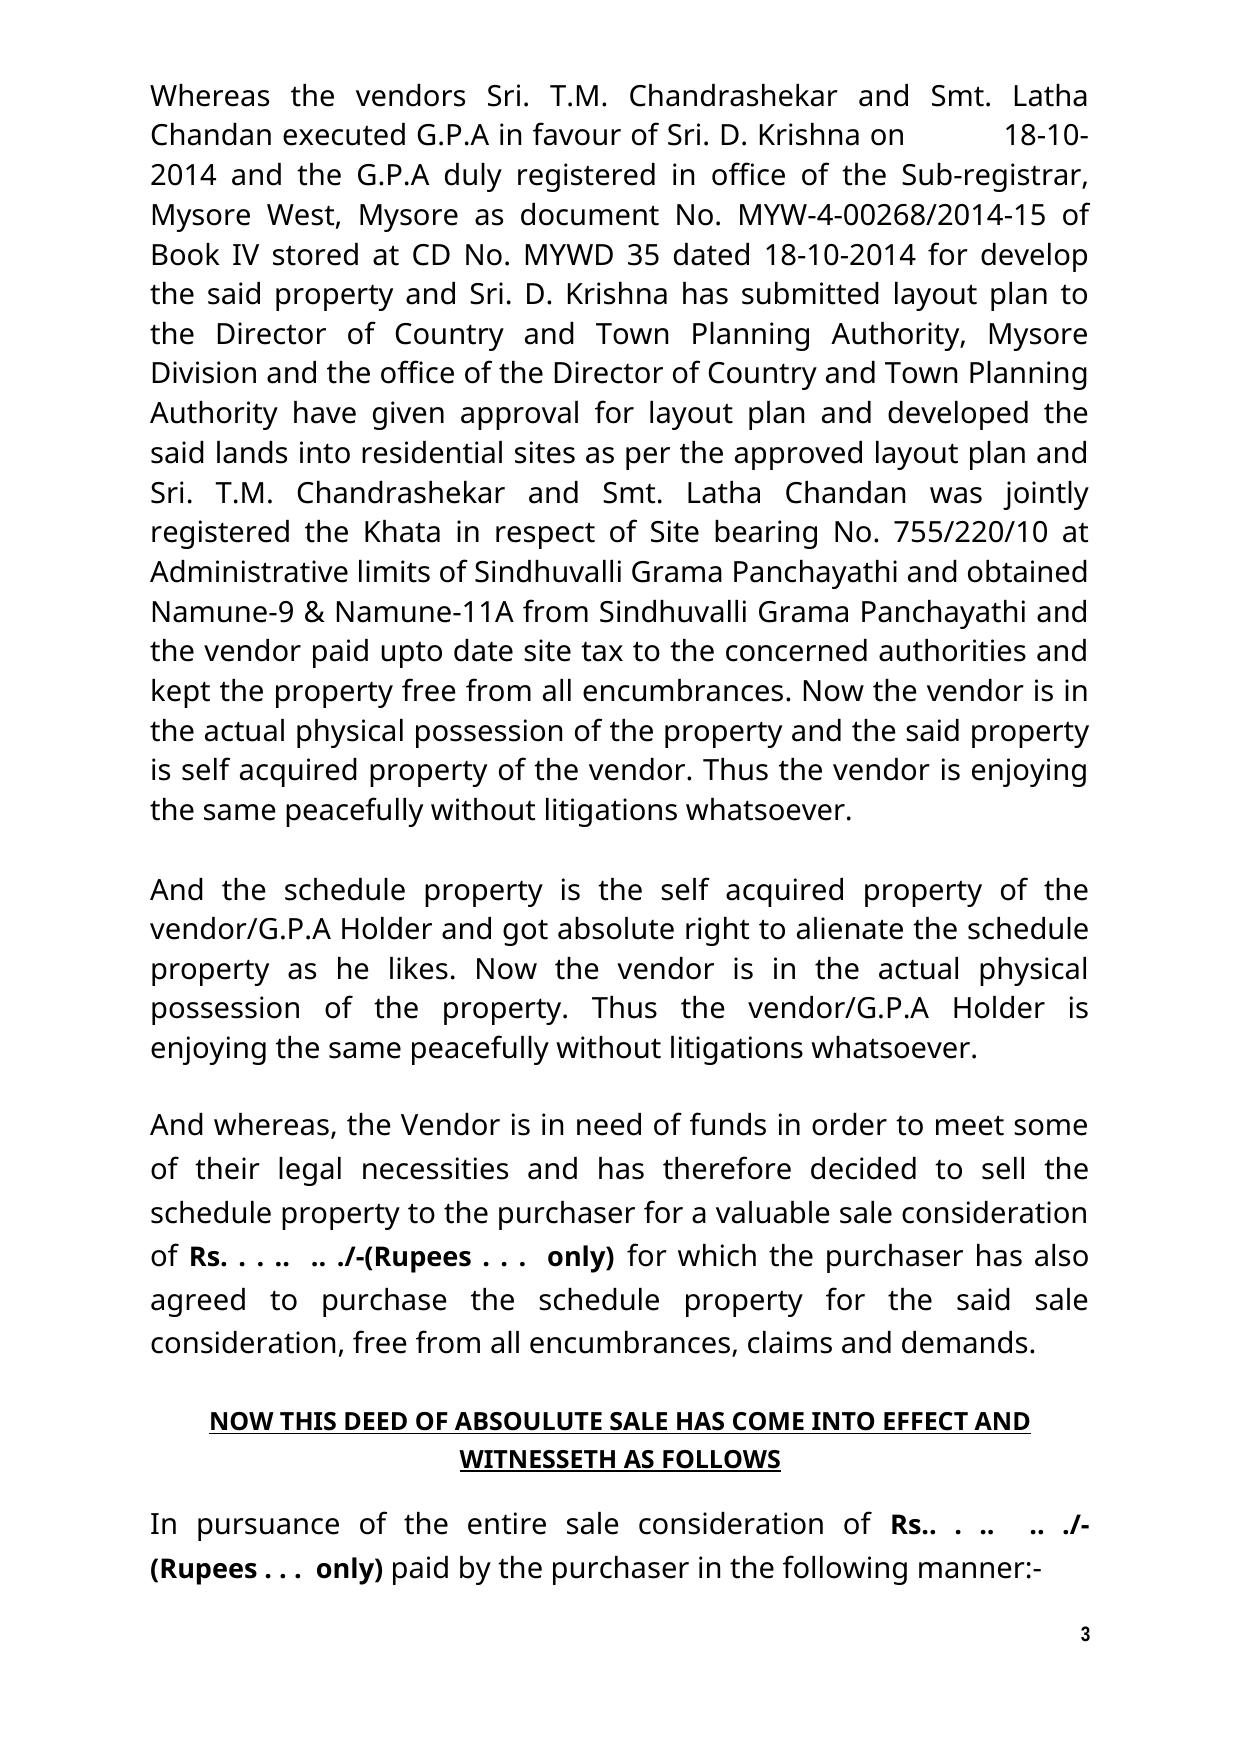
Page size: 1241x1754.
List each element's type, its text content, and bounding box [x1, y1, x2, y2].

text Whereas the vendors Sri. T.M. Chandrashekar and Smt. Latha Chandan executed G.P.A in favour of Sri. D. Krishna on 18-10-2014 and the G.P.A duly registered in office of the Sub-registrar, Mysore West, Mysore as document No. MYW-4-00268/2014-15 of Book IV stored at CD No. MYWD 35 dated 18-10-2014 for develop the said property and Sri. D. Krishna has submitted layout plan to the Director of Country and Town Planning Authority, Mysore Division and the office of the Director of Country and Town Planning Authority have given approval for layout plan and developed the said lands into residential sites as per the approved layout plan and Sri. T.M. Chandrashekar and Smt. Latha Chandan was jointly registered the Khata in respect of Site bearing No. 755/220/10 at Administrative limits of Sindhuvalli Grama Panchayathi and obtained Namune-9 & Namune-11A from Sindhuvalli Grama Panchayathi and the vendor paid upto date site tax to the concerned authorities and kept the property free from all encumbrances. Now the vendor is in the actual physical possession of the property and the said property is self acquired property of the vendor. Thus the vendor is enjoying the same peacefully without litigations whatsoever. [150, 75, 1090, 829]
text In pursuance of the entire sale consideration of Rs.. . .. .. ./-(Rupees . . . only) paid by the purchaser in the following manner:- [150, 1503, 1090, 1587]
text And whereas, the Vendor is in need of funds in order to meet some of their legal necessities and has therefore decided to sell the schedule property to the purchaser for a valuable sale consideration of Rs. . . .. .. ./-(Rupees . . . only) for which the purchaser has also agreed to purchase the schedule property for the said sale consideration, free from all encumbrances, claims and demands. [150, 1104, 1090, 1362]
text And the schedule property is the self acquired property of the vendor/G.P.A Holder and got absolute right to alienate the schedule property as he likes. Now the vendor is in the actual physical possession of the property. Thus the vendor/G.P.A Holder is enjoying the same peacefully without litigations whatsoever. [150, 869, 1090, 1067]
subtitle Now This Deed of ABSOULUTE Sale has come into effect and witnesseth AS FOLLOWS [150, 1404, 1090, 1475]
